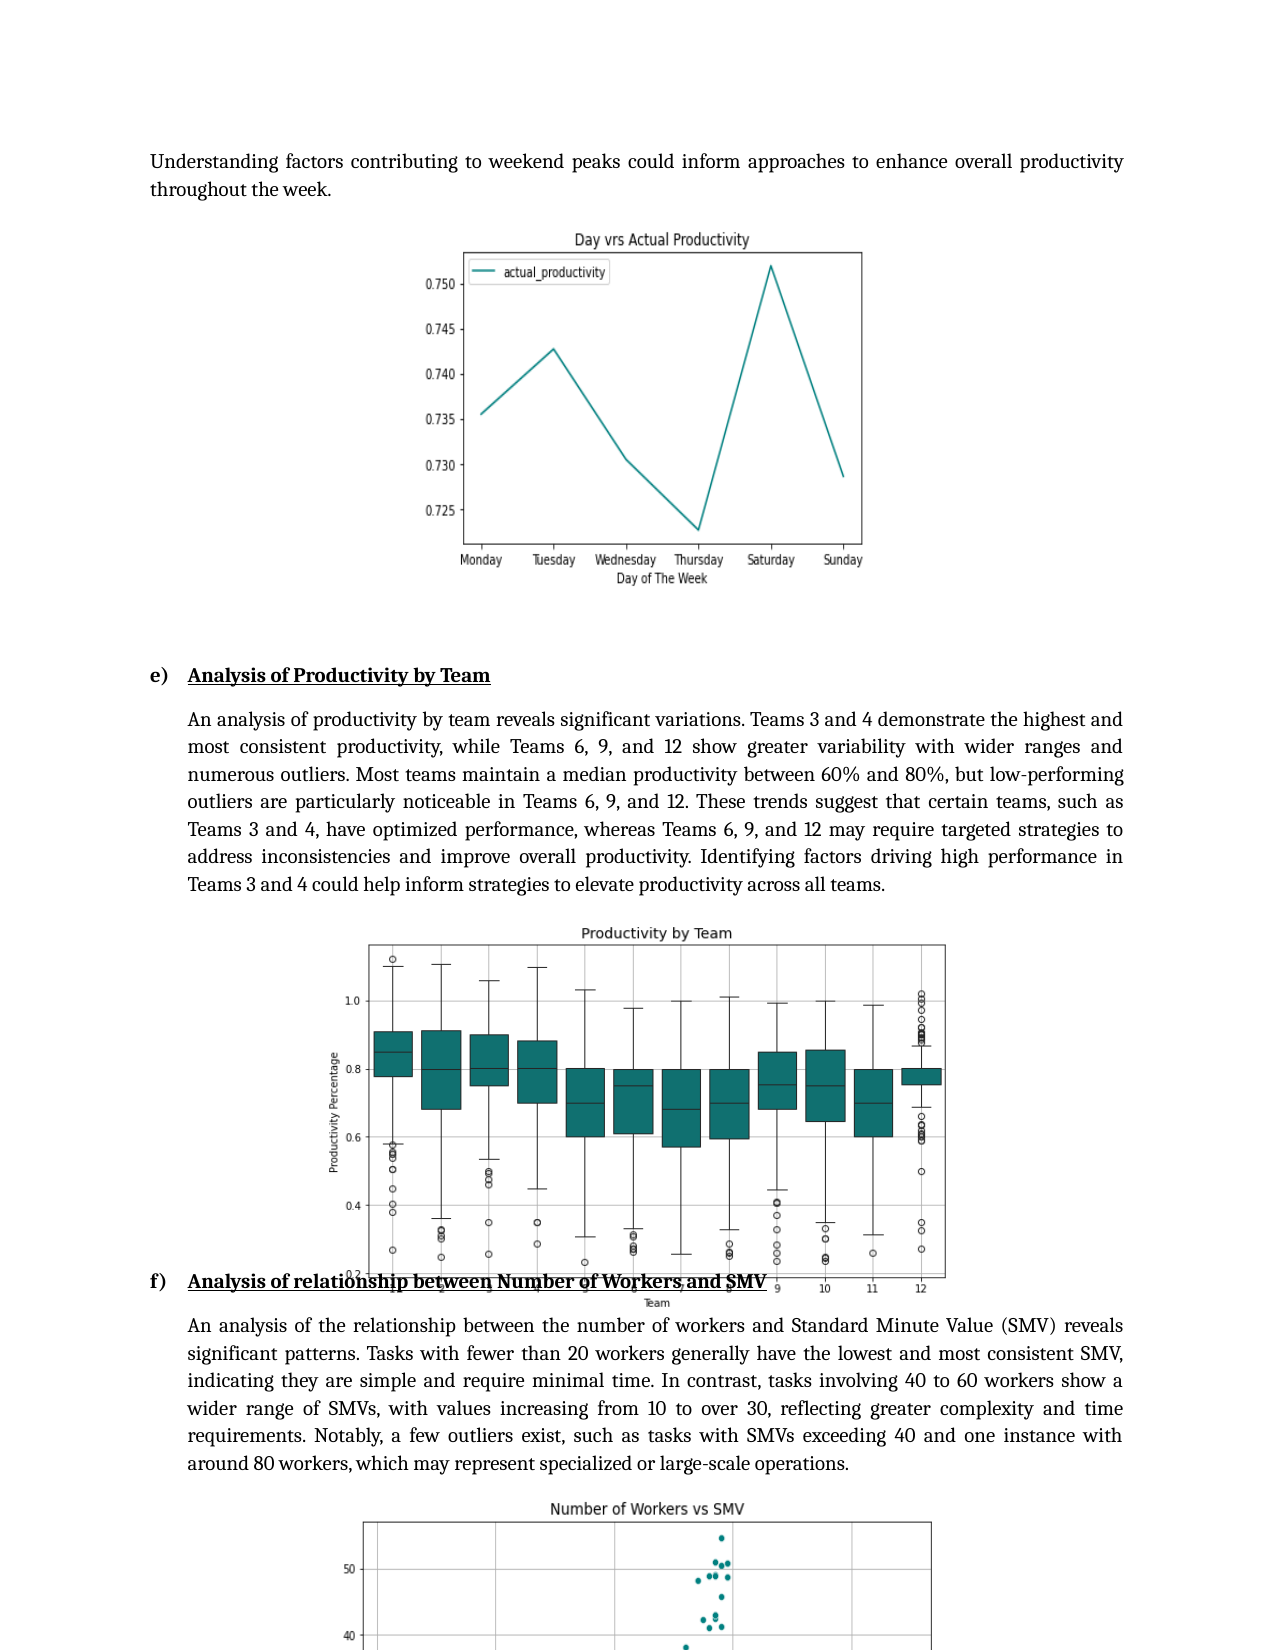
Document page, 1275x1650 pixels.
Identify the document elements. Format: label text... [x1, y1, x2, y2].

picture [323, 920, 952, 1270]
list Analysis of Productivity by Team [150, 663, 1125, 687]
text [150, 150, 1125, 201]
text An analysis of the relationship between the number of workers and Standard Minute Value (SMV) reveals significant patterns. Tasks with fewer than 20 workers generally have the lowest and most consistent SMV, indicating they are simple and require minimal time. In contrast, tasks involving 40 to 60 workers show a wider range of SMVs, with values increasing from 10 to over 30, reflecting greater complexity and time requirements. Notably, a few outliers exist, such as tasks with SMVs exceeding 40 and one instance with around 80 workers, which may represent specialized or large-scale operations. [187, 1314, 1125, 1476]
picture [321, 1494, 938, 1650]
text An analysis of productivity by team reveals significant variations. Teams 3 and 4 demonstrate the highest and most consistent productivity, while Teams 6, 9, and 12 show greater variability with wider ranges and numerous outliers. Most teams maintain a median productivity between 60% and 80%, but low-performing outliers are particularly noticeable in Teams 6, 9, and 12. These trends suggest that certain teams, such as Teams 3 and 4, have optimized performance, whereas Teams 6, 9, and 12 may require targeted strategies to address inconsistencies and improve overall productivity. Identifying factors driving high performance in Teams 3 and 4 could help inform strategies to elevate productivity across all teams. [187, 707, 1125, 896]
list Analysis of relationship between Number of Workers and SMV [150, 1270, 1125, 1294]
picture [417, 223, 871, 594]
picture [323, 1294, 952, 1314]
